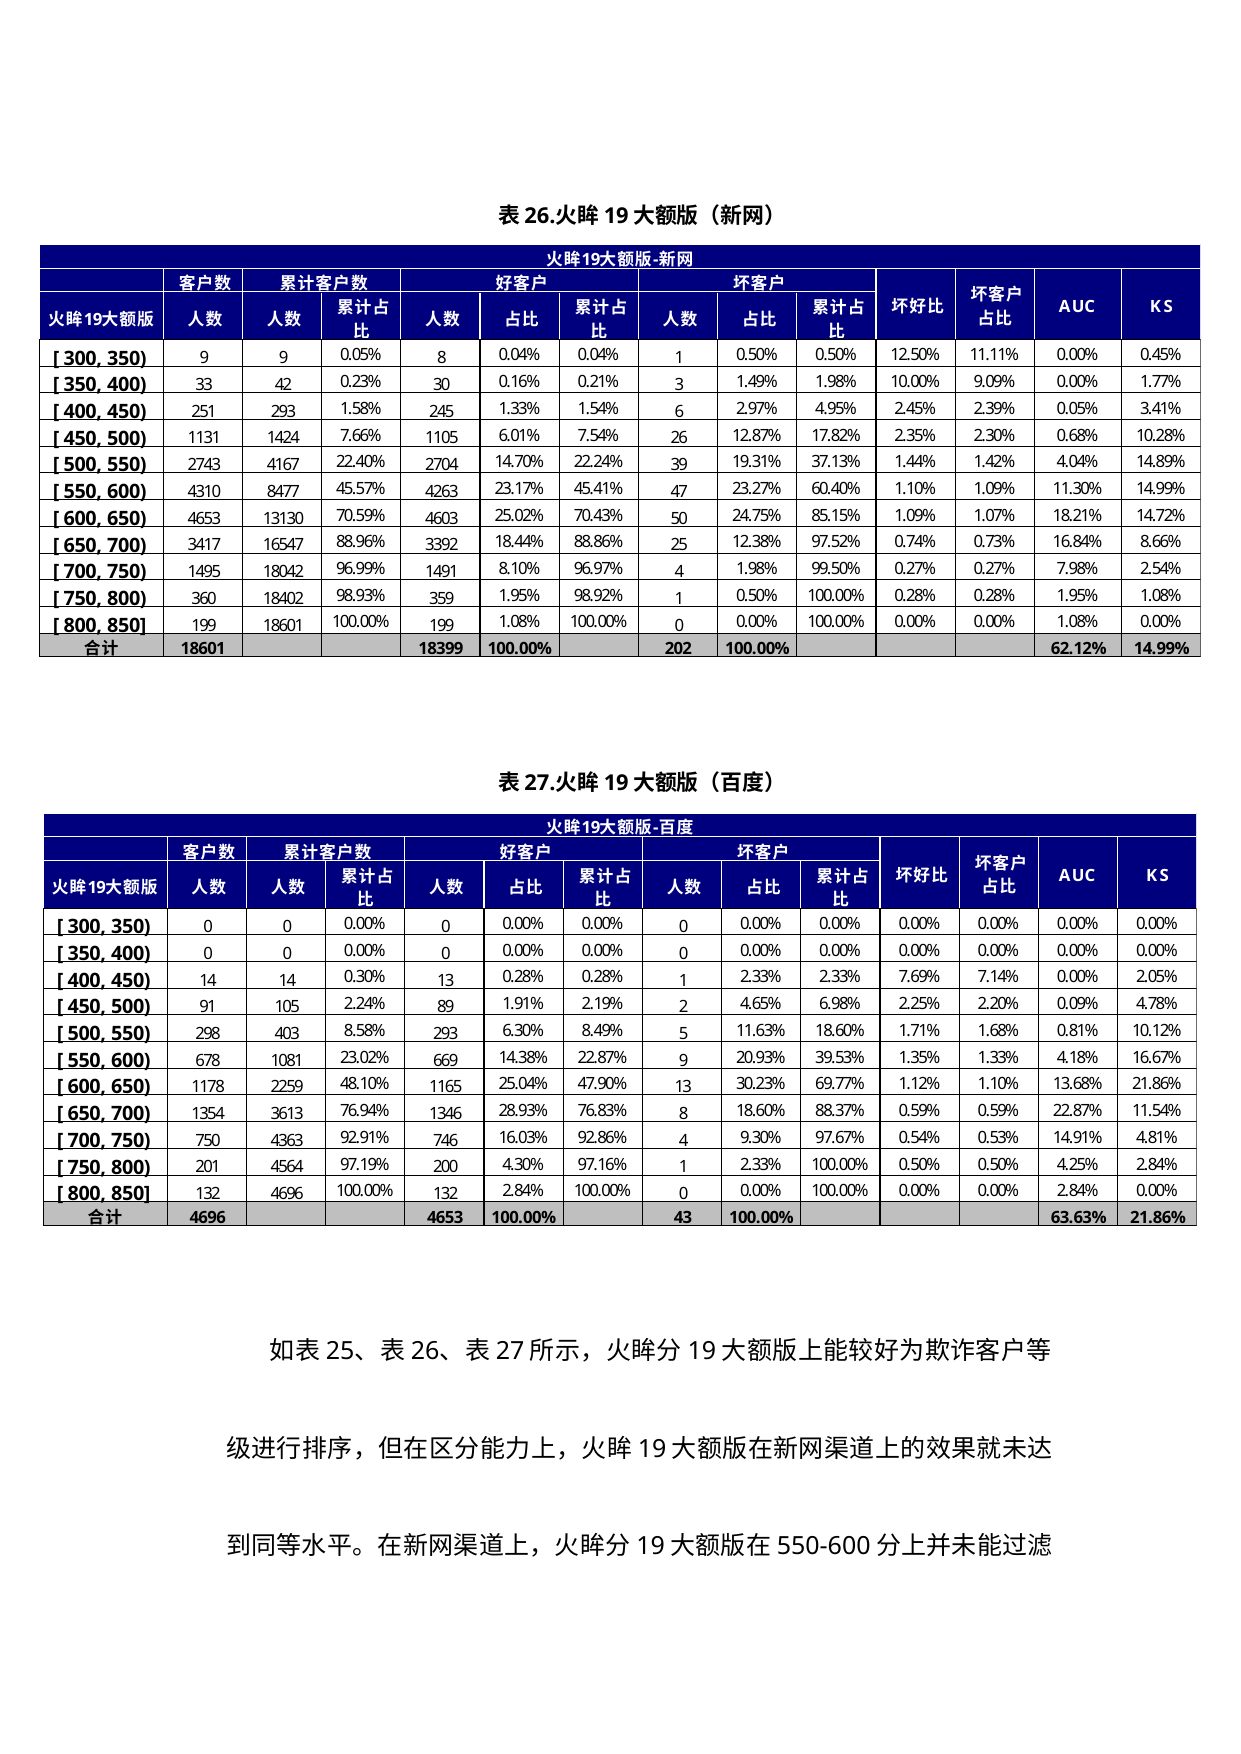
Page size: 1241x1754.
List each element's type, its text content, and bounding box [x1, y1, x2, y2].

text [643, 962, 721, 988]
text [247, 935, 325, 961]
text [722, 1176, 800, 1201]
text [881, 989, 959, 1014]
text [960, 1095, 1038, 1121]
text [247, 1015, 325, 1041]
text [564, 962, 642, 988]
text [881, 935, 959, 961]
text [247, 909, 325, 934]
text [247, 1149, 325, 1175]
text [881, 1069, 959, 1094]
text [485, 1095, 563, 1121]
text 表27.火眸19大额版（百度） [231, 764, 1053, 797]
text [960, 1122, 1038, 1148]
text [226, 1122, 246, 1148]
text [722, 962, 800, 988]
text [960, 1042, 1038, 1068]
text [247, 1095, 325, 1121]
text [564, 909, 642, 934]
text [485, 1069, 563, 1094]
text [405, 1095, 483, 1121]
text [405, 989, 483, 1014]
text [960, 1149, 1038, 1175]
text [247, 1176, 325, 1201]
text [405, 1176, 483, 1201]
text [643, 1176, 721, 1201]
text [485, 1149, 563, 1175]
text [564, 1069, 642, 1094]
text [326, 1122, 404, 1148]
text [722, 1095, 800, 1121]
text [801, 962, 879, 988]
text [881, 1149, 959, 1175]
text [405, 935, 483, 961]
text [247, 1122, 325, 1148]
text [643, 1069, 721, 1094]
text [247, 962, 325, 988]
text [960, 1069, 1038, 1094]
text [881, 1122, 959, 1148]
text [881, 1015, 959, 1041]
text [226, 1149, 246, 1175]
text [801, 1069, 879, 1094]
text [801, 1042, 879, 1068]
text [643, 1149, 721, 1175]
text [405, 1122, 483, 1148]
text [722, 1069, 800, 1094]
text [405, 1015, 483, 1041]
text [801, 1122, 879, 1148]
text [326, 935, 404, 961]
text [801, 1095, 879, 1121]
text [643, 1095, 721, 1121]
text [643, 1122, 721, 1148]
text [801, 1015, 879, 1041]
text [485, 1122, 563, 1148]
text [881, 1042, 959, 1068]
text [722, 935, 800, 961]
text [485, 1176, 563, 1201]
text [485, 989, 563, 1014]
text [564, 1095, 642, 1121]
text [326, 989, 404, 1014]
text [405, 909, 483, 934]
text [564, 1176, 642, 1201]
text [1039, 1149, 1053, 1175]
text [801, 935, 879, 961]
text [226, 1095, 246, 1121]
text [226, 1226, 1053, 1576]
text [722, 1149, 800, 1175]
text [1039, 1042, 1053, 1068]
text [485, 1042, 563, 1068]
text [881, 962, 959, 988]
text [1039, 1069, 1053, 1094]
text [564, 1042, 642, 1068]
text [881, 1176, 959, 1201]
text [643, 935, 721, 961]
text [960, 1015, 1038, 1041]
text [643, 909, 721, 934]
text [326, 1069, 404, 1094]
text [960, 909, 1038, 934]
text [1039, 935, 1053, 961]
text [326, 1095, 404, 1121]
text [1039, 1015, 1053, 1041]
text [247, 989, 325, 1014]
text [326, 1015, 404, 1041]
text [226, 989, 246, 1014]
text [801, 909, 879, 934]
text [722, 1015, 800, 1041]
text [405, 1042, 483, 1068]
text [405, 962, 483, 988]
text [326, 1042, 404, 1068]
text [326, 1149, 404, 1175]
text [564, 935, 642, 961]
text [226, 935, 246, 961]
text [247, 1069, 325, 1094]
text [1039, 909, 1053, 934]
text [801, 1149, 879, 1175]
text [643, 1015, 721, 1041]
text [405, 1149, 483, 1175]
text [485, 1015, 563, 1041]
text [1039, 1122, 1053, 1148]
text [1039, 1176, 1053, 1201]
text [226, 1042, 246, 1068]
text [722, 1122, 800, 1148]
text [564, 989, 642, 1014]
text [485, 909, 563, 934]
text 表26.火眸19大额版（新网） [231, 197, 1053, 230]
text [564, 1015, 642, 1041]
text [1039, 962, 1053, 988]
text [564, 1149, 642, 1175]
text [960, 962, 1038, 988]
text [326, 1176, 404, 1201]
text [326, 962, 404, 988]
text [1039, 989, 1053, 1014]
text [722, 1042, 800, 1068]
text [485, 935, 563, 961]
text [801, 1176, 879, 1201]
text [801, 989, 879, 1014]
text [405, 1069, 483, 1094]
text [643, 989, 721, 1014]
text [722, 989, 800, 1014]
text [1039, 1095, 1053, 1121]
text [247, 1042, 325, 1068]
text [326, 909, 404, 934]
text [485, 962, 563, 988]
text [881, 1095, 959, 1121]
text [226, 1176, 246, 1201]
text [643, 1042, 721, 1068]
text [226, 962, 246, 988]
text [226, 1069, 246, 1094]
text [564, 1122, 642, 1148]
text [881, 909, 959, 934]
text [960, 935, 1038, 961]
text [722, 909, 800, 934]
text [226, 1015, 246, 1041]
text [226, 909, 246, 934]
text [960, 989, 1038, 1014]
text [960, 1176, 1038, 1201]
